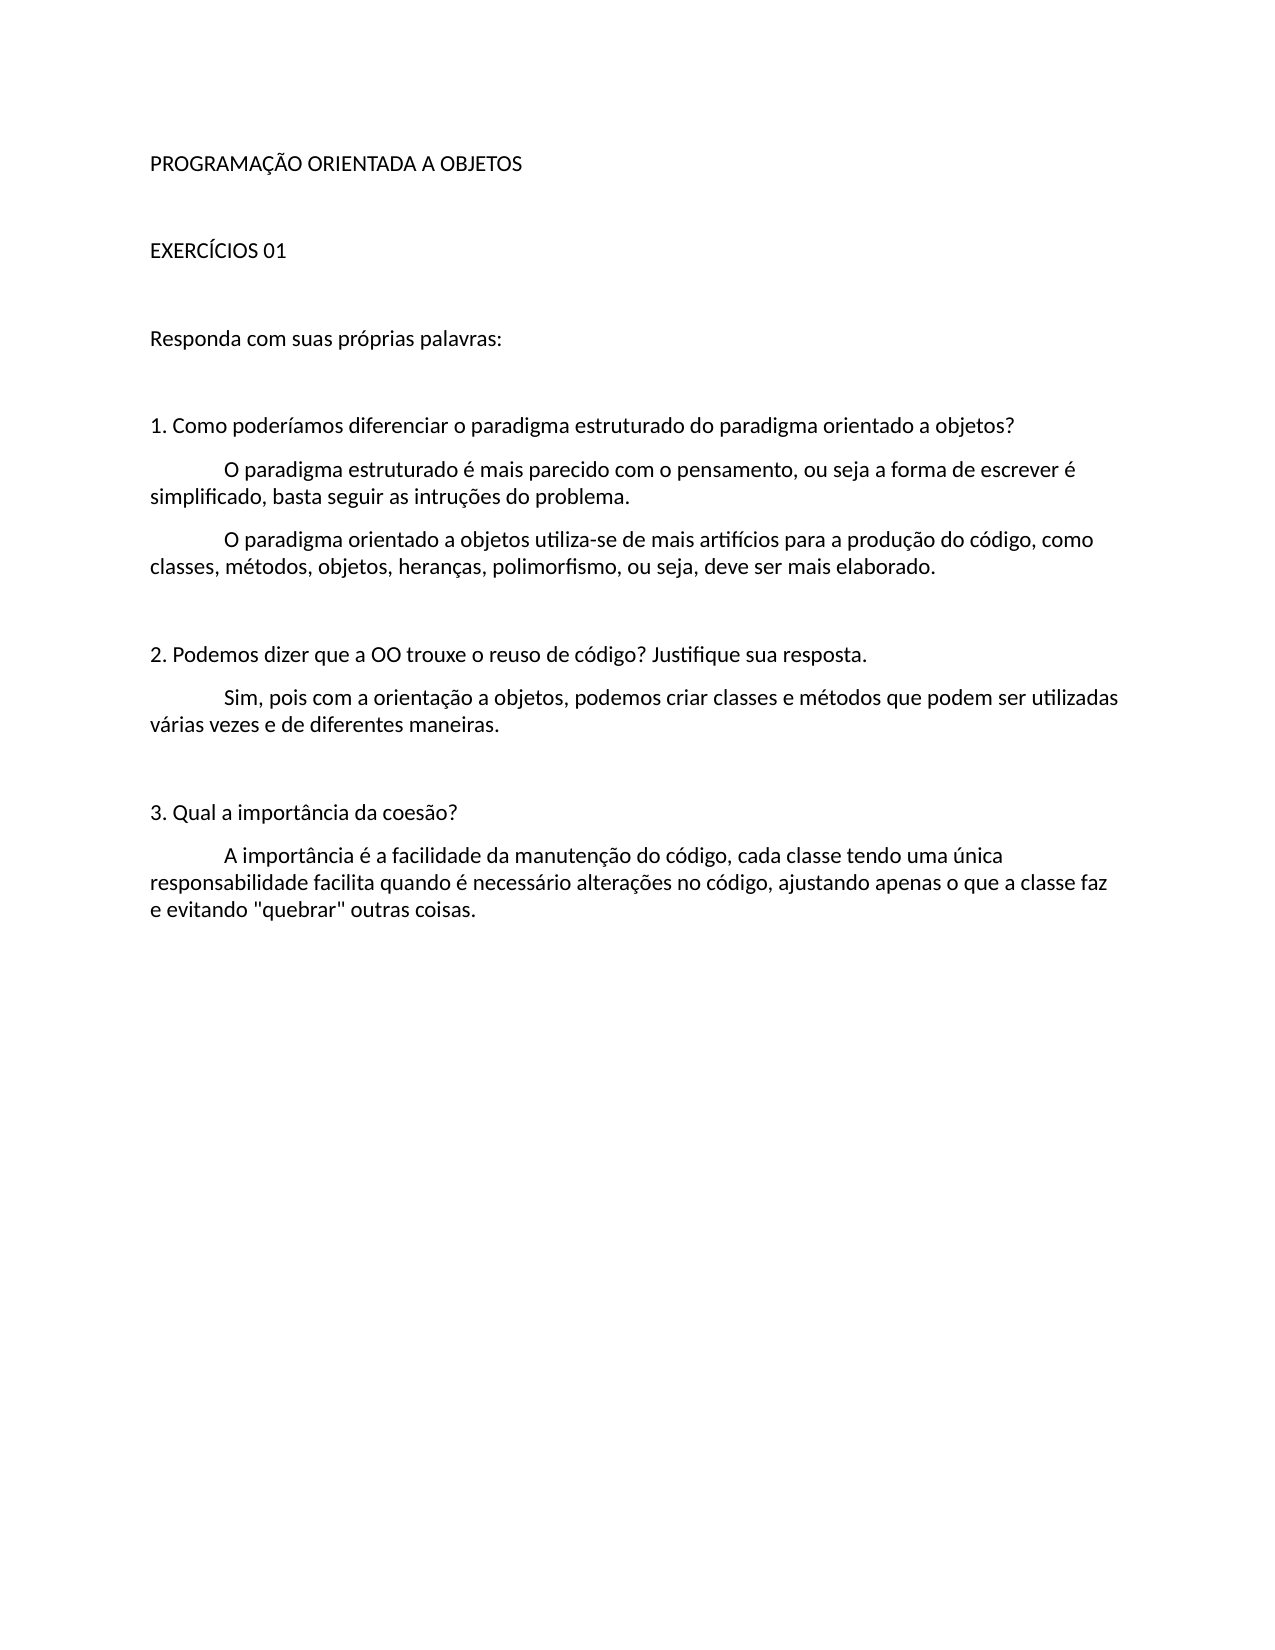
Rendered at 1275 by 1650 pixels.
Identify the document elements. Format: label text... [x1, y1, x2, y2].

text 2. Podemos dizer que a OO trouxe o reuso de código? Justifique sua resposta. [150, 640, 1125, 667]
text EXERCÍCIOS 01 [150, 237, 1125, 264]
text PROGRAMAÇÃO ORIENTADA A OBJETOS [150, 150, 1125, 177]
text O paradigma estruturado é mais parecido com o pensamento, ou seja a forma de escrever é simplificado, basta seguir as intruções do problema. [150, 456, 1125, 509]
text Responda com suas próprias palavras: [150, 324, 1125, 352]
text O paradigma orientado a objetos utiliza-se de mais artifícios para a produção do código, como classes, métodos, objetos, heranças, polimorfismo, ou seja, deve ser mais elaborado. [150, 526, 1125, 580]
text A importância é a facilidade da manutenção do código, cada classe tendo uma única responsabilidade facilita quando é necessário alterações no código, ajustando apenas o que a classe faz e evitando "quebrar" outras coisas. [150, 842, 1125, 923]
text 1. Como poderíamos diferenciar o paradigma estruturado do paradigma orientado a objetos? [150, 412, 1125, 439]
text Sim, pois com a orientação a objetos, podemos criar classes e métodos que podem ser utilizadas várias vezes e de diferentes maneiras. [150, 684, 1125, 738]
text 3. Qual a importância da coesão? [150, 798, 1125, 825]
